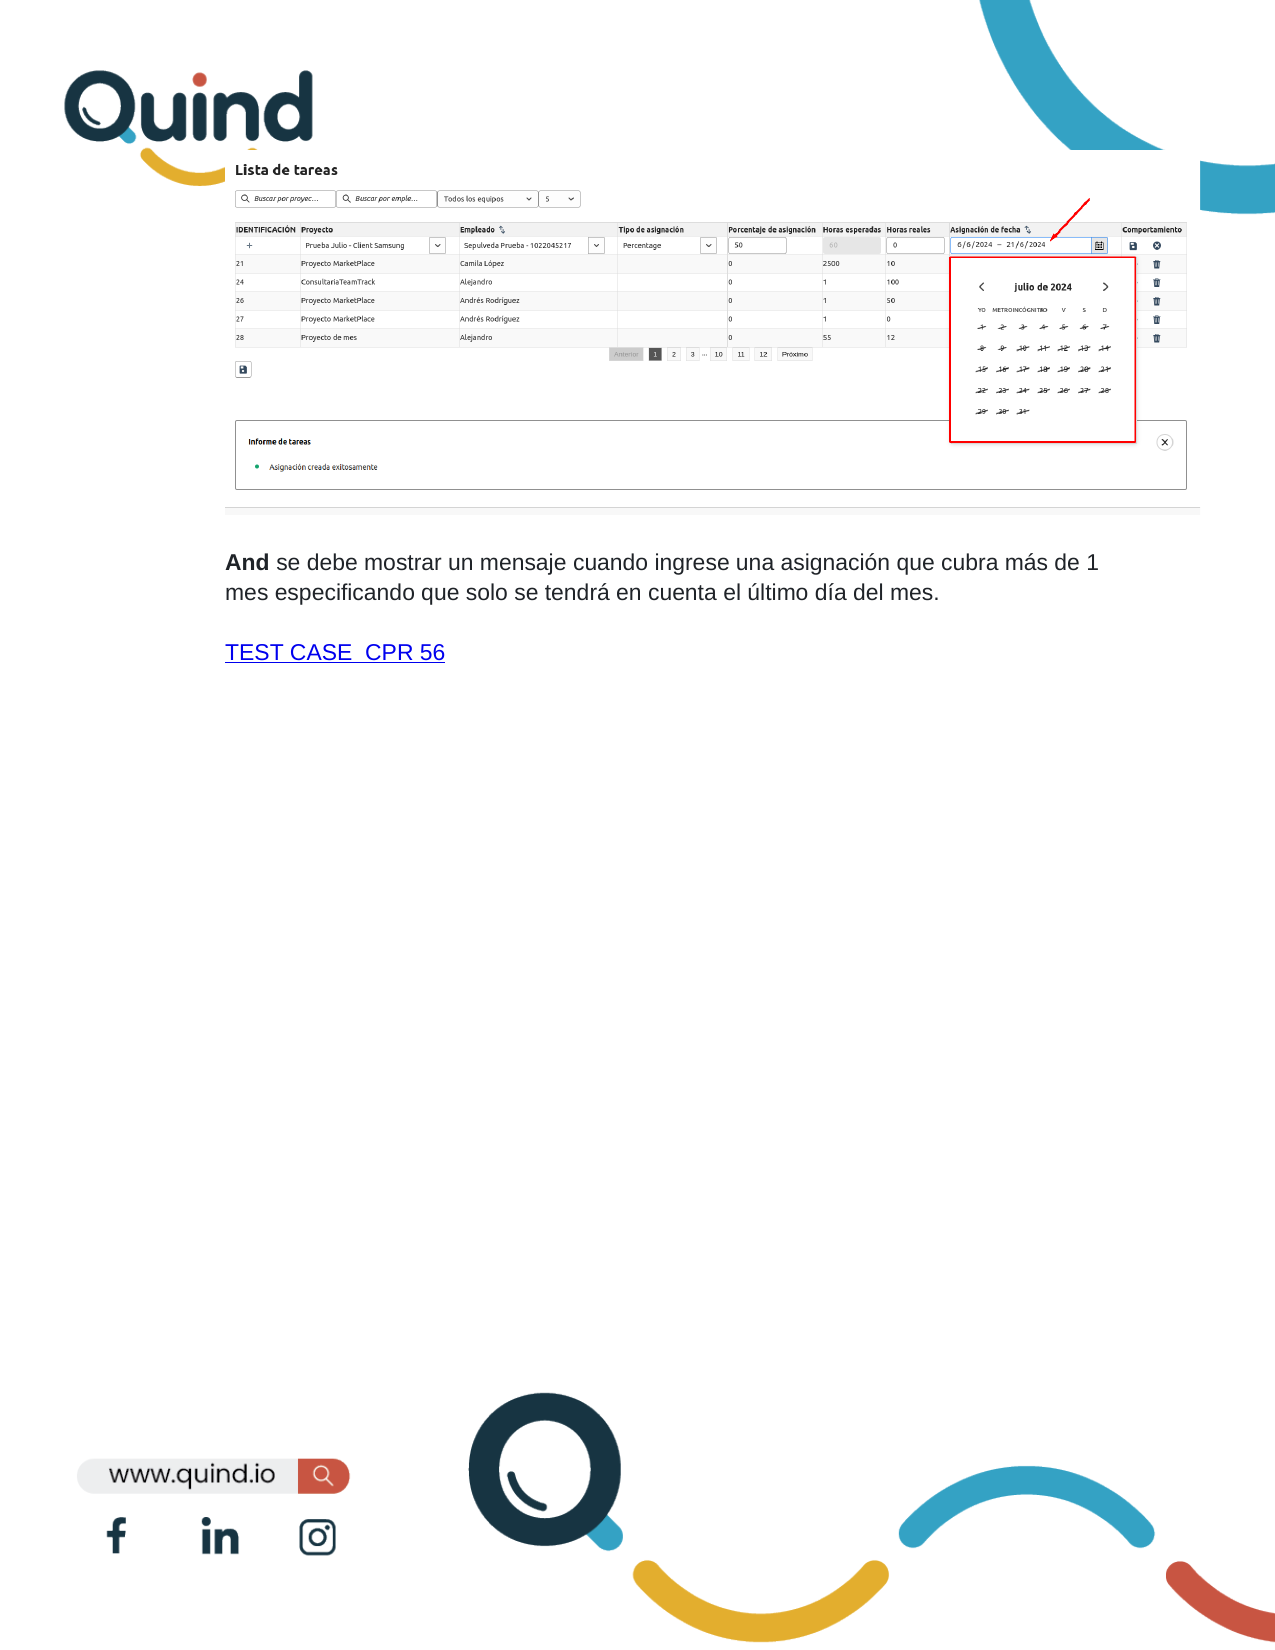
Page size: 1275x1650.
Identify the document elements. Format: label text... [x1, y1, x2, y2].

text TEST CASE CPR 56 [225, 639, 1125, 666]
picture [0, 0, 1275, 1650]
text And se debe mostrar un mensaje cuando ingrese una asignación que cubra más de 1 mes especificando que solo se tendrá en cuenta el último día del mes. [225, 549, 1125, 605]
